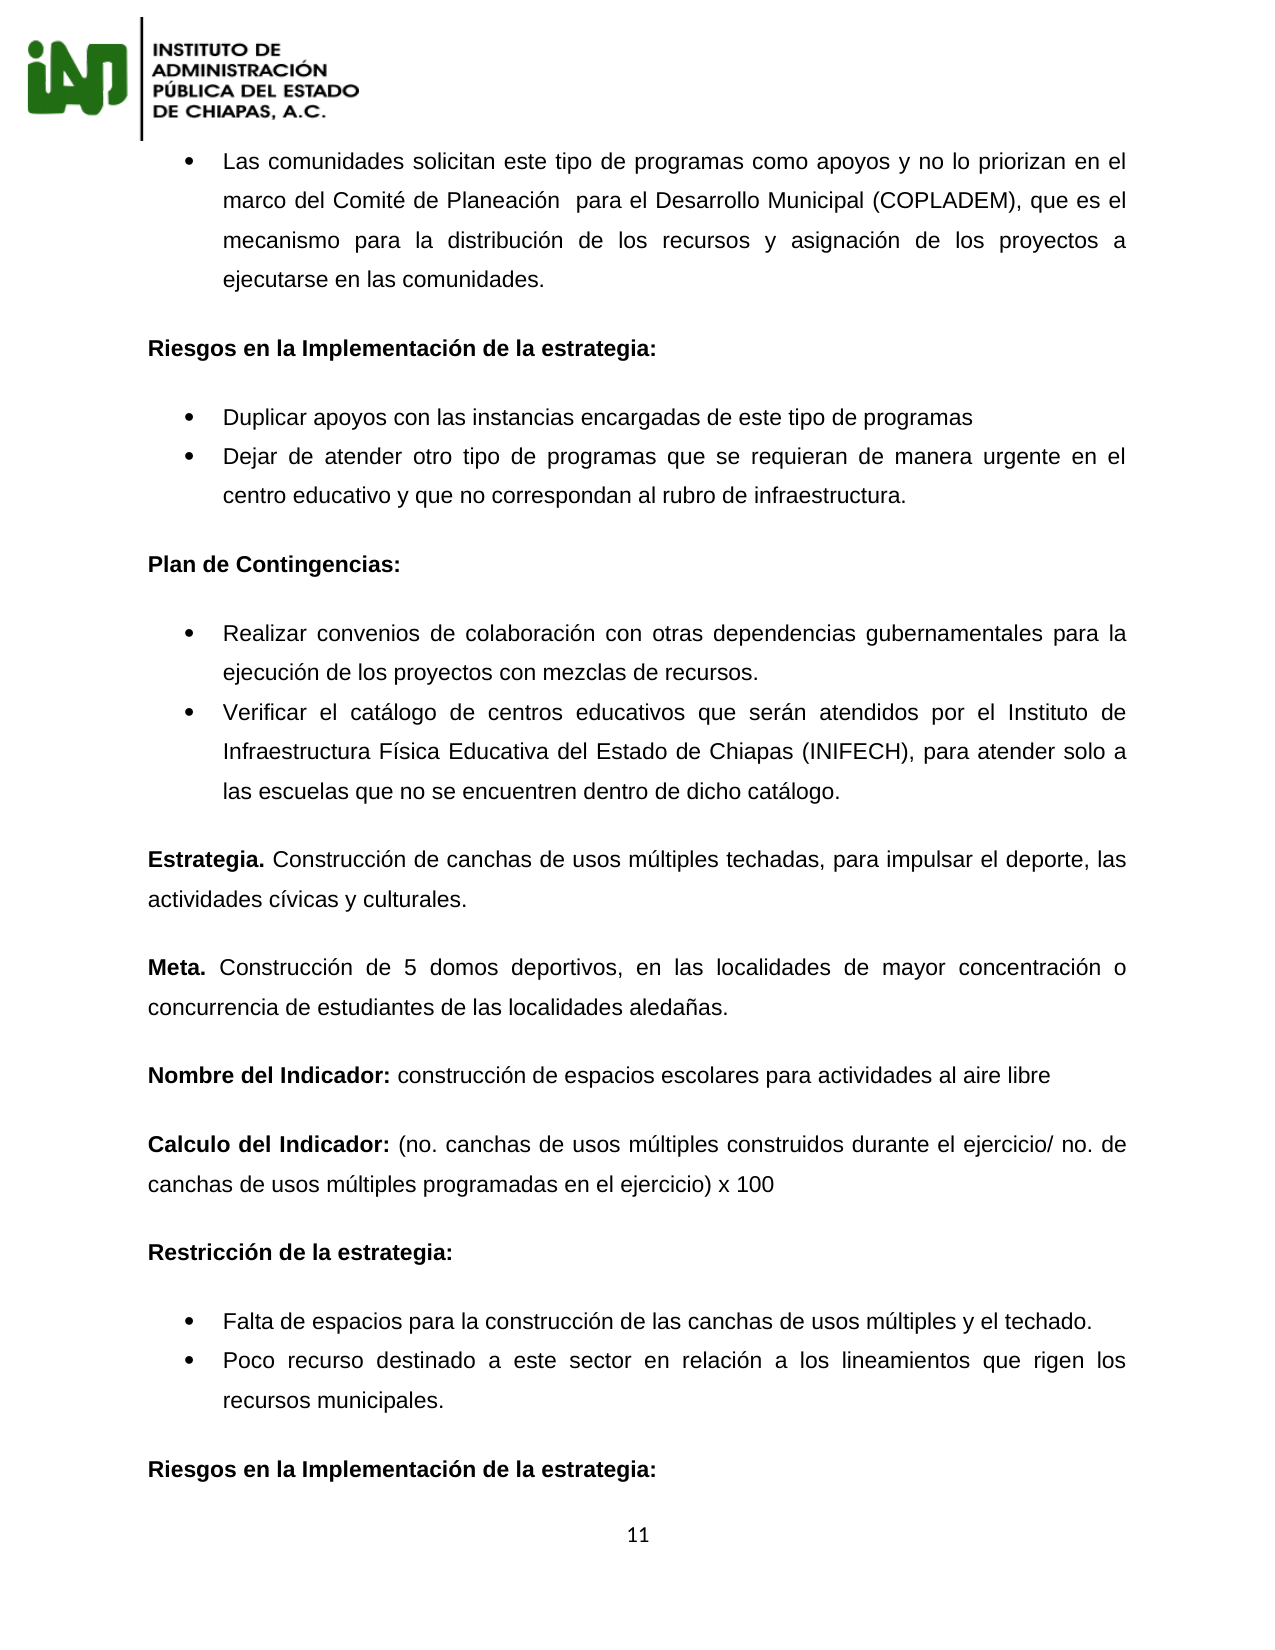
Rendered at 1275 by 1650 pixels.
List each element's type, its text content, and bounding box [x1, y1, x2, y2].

list Duplicar apoyos con las instancias encargadas de este tipo de programas [185, 403, 1127, 430]
list Realizar convenios de colaboración con otras dependencias gubernamentales para la ejecución de los proyectos con mezclas de recursos. [185, 620, 1127, 686]
list Dejar de atender otro tipo de programas que se requieran de manera urgente en el centro educativo y que no correspondan al rubro de infraestructura. [185, 443, 1127, 509]
text Estrategia. Construcción de canchas de usos múltiples techadas, para impulsar el deporte, las actividades cívicas y culturales. [148, 846, 1127, 912]
list Poco recurso destinado a este sector en relación a los lineamientos que rigen los recursos municipales. [185, 1347, 1127, 1413]
text Restricción de la estrategia: [148, 1239, 1127, 1266]
list Las comunidades solicitan este tipo de programas como apoyos y no lo priorizan en el marco del Comité de Planeación para el Desarrollo Municipal (COPLADEM), que es el mecanismo para la distribución de los recursos y asignación de los proyectos a ejecutarse en las comunidades. [185, 148, 1127, 292]
list Falta de espacios para la construcción de las canchas de usos múltiples y el techado. [185, 1308, 1127, 1334]
text Plan de Contingencias: [148, 551, 1127, 577]
text Nombre del Indicador: construcción de espacios escolares para actividades al aire libre [148, 1062, 1127, 1089]
text Riesgos en la Implementación de la estrategia: [148, 335, 1127, 361]
text Calculo del Indicador: (no. canchas de usos múltiples construidos durante el ejercicio/ no. de canchas de usos múltiples programadas en el ejercicio) x 100 [148, 1131, 1127, 1197]
text Riesgos en la Implementación de la estrategia: [148, 1456, 1127, 1482]
picture [27, 17, 359, 141]
text Meta. Construcción de 5 domos deportivos, en las localidades de mayor concentración o concurrencia de estudiantes de las localidades aledañas. [148, 954, 1127, 1020]
list Verificar el catálogo de centros educativos que serán atendidos por el Instituto de Infraestructura Física Educativa del Estado de Chiapas (INIFECH), para atender solo a las escuelas que no se encuentren dentro de dicho catálogo. [185, 699, 1127, 804]
